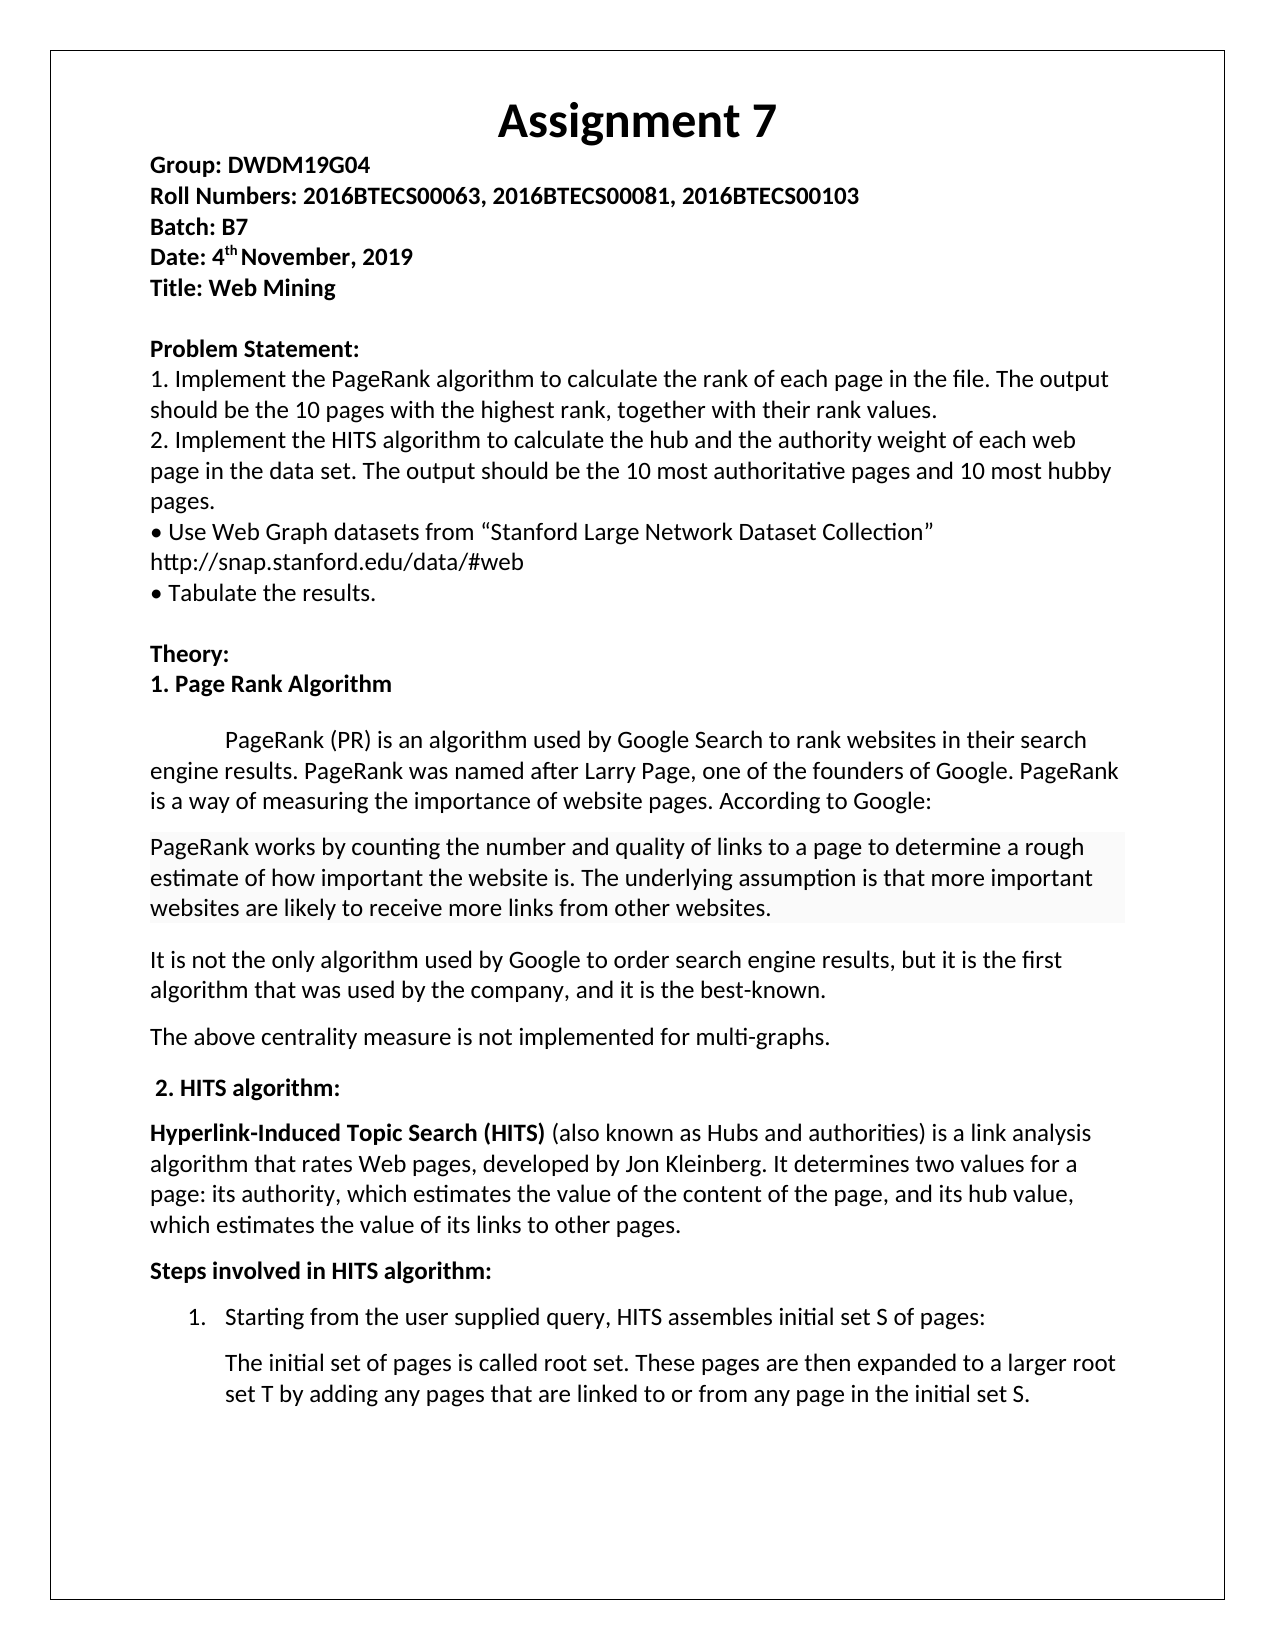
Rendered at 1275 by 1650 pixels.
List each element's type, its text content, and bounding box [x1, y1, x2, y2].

text Hyperlink-Induced Topic Search (HITS) (also known as Hubs and authorities) is a link analysis algorithm that rates Web pages, developed by Jon Kleinberg. It determines two values for a page: its authority, which estimates the value of the content of the page, and its hub value, which estimates the value of its links to other pages. [150, 1117, 1125, 1239]
text Group: DWDM19G04 [150, 150, 1125, 180]
text Problem Statement: [150, 333, 1125, 363]
text Title: Web Mining [150, 272, 1125, 302]
text Date: 4th November, 2019 [150, 241, 1125, 272]
text 2. HITS algorithm: [155, 1072, 1120, 1102]
text 1. Page Rank Algorithm [150, 668, 1125, 699]
text 2. Implement the HITS algorithm to calculate the hub and the authority weight of each web page in the data set. The output should be the 10 most authoritative pages and 10 most hubby pages. [150, 424, 1125, 516]
text PageRank works by counting the number and quality of links to a page to determine a rough estimate of how important the website is. The underlying assumption is that more important websites are likely to receive more links from other websites. [150, 832, 1125, 923]
text Steps involved in HITS algorithm: [150, 1255, 1125, 1286]
text Theory: [150, 638, 1125, 668]
text Assignment 7 [150, 89, 1125, 150]
text The initial set of pages is called root set. These pages are then expanded to a larger root set T by adding any pages that are linked to or from any page in the initial set S. [225, 1347, 1125, 1408]
list Starting from the user supplied query, HITS assembles initial set S of pages: [187, 1301, 1125, 1332]
text PageRank (PR) is an algorithm used by Google Search to rank websites in their search engine results. PageRank was named after Larry Page, one of the founders of Google. PageRank is a way of measuring the importance of website pages. According to Google: [150, 724, 1125, 816]
text Roll Numbers: 2016BTECS00063, 2016BTECS00081, 2016BTECS00103 [150, 180, 1125, 211]
text 1. Implement the PageRank algorithm to calculate the rank of each page in the file. The output should be the 10 pages with the highest rank, together with their rank values. [150, 363, 1125, 424]
text The above centrality measure is not implemented for multi-graphs. [150, 1021, 1125, 1051]
text • Use Web Graph datasets from “Stanford Large Network Dataset Collection” http://snap.stanford.edu/data/#web [150, 516, 1125, 577]
text • Tabulate the results. [150, 577, 1125, 607]
text Batch: B7 [150, 211, 1125, 241]
text It is not the only algorithm used by Google to order search engine results, but it is the first algorithm that was used by the company, and it is the best-known. [150, 944, 1125, 1005]
